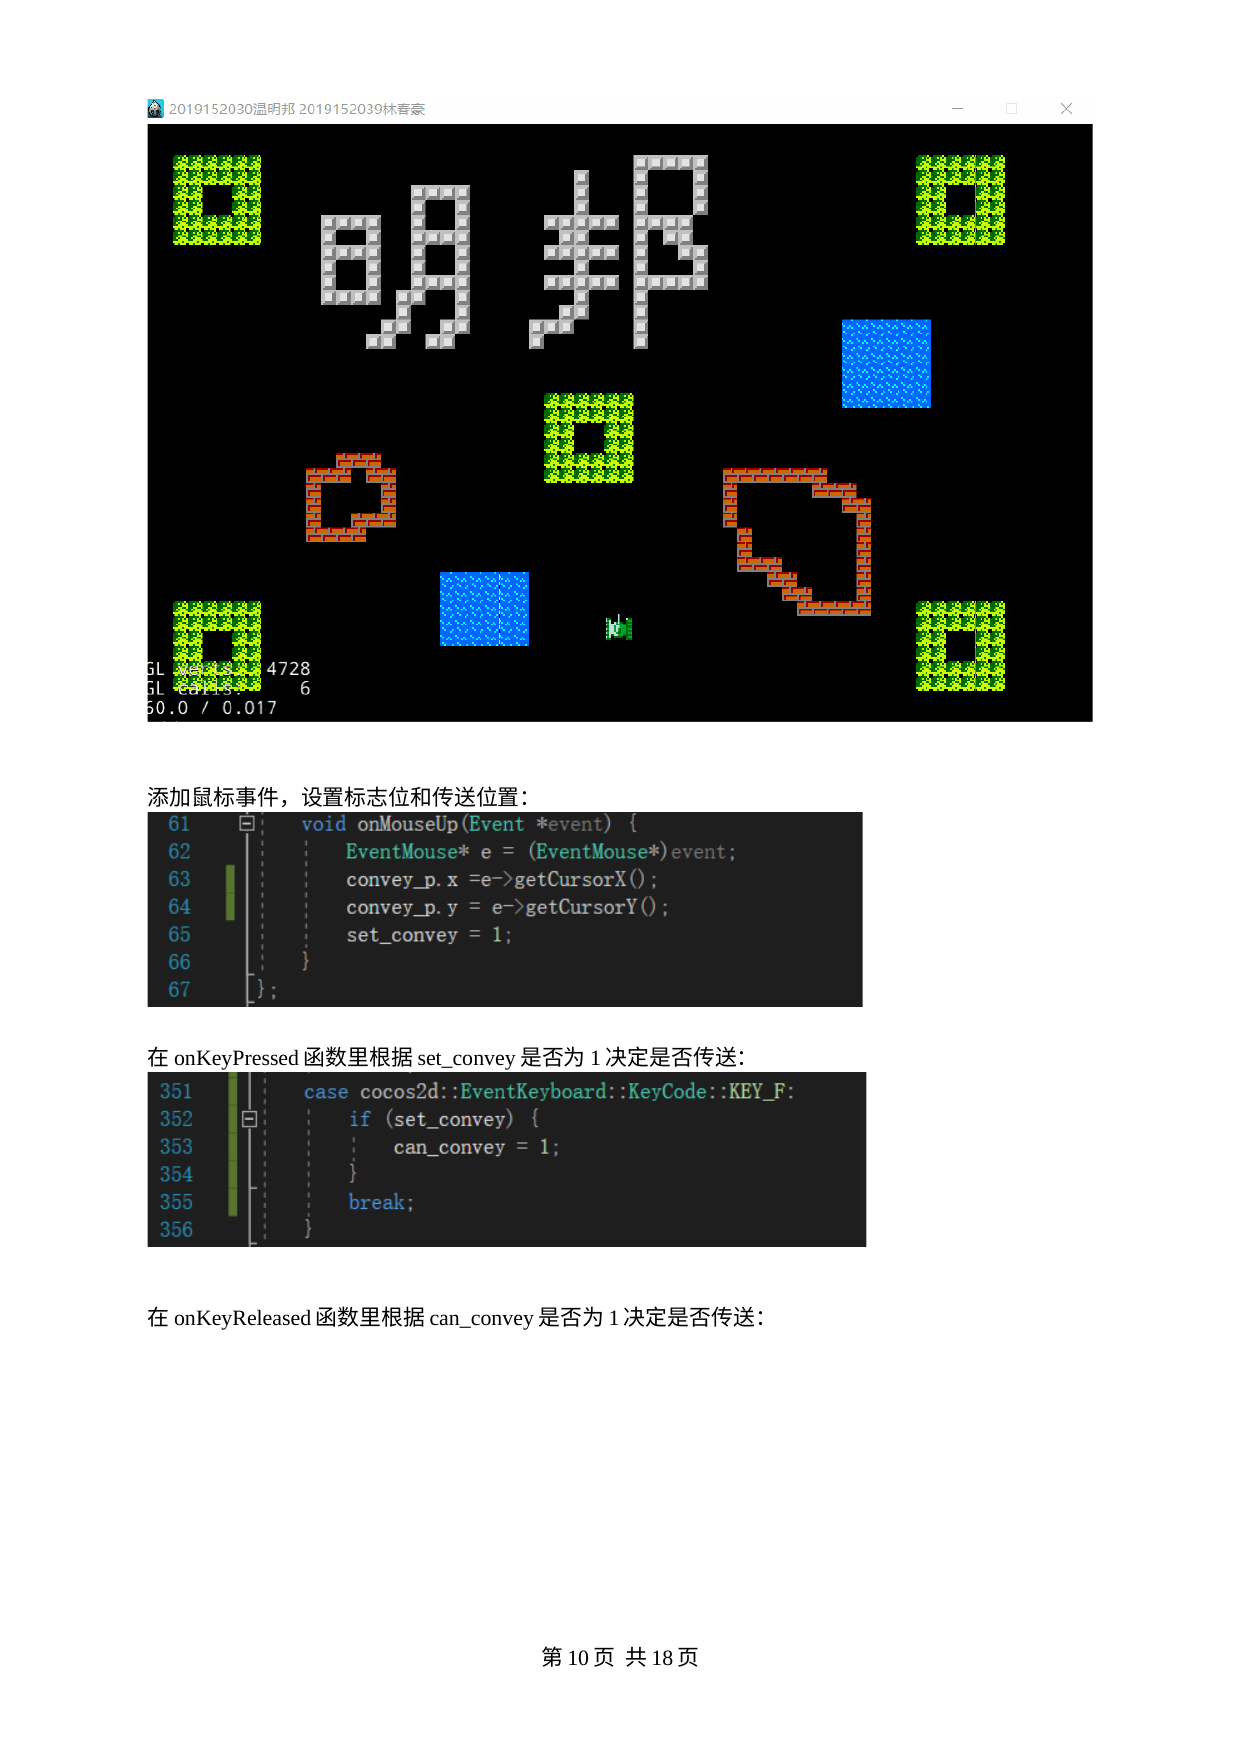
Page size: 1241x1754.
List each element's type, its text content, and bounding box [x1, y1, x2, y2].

picture [147, 1072, 867, 1247]
text 在onKeyReleased函数里根据can_convey是否为1决定是否传送： [148, 1300, 1092, 1332]
picture [147, 97, 1093, 722]
picture [147, 812, 863, 1007]
text 添加鼠标事件，设置标志位和传送位置： [148, 780, 1092, 812]
text 在onKeyPressed函数里根据set_convey是否为1决定是否传送： [148, 1040, 1092, 1072]
